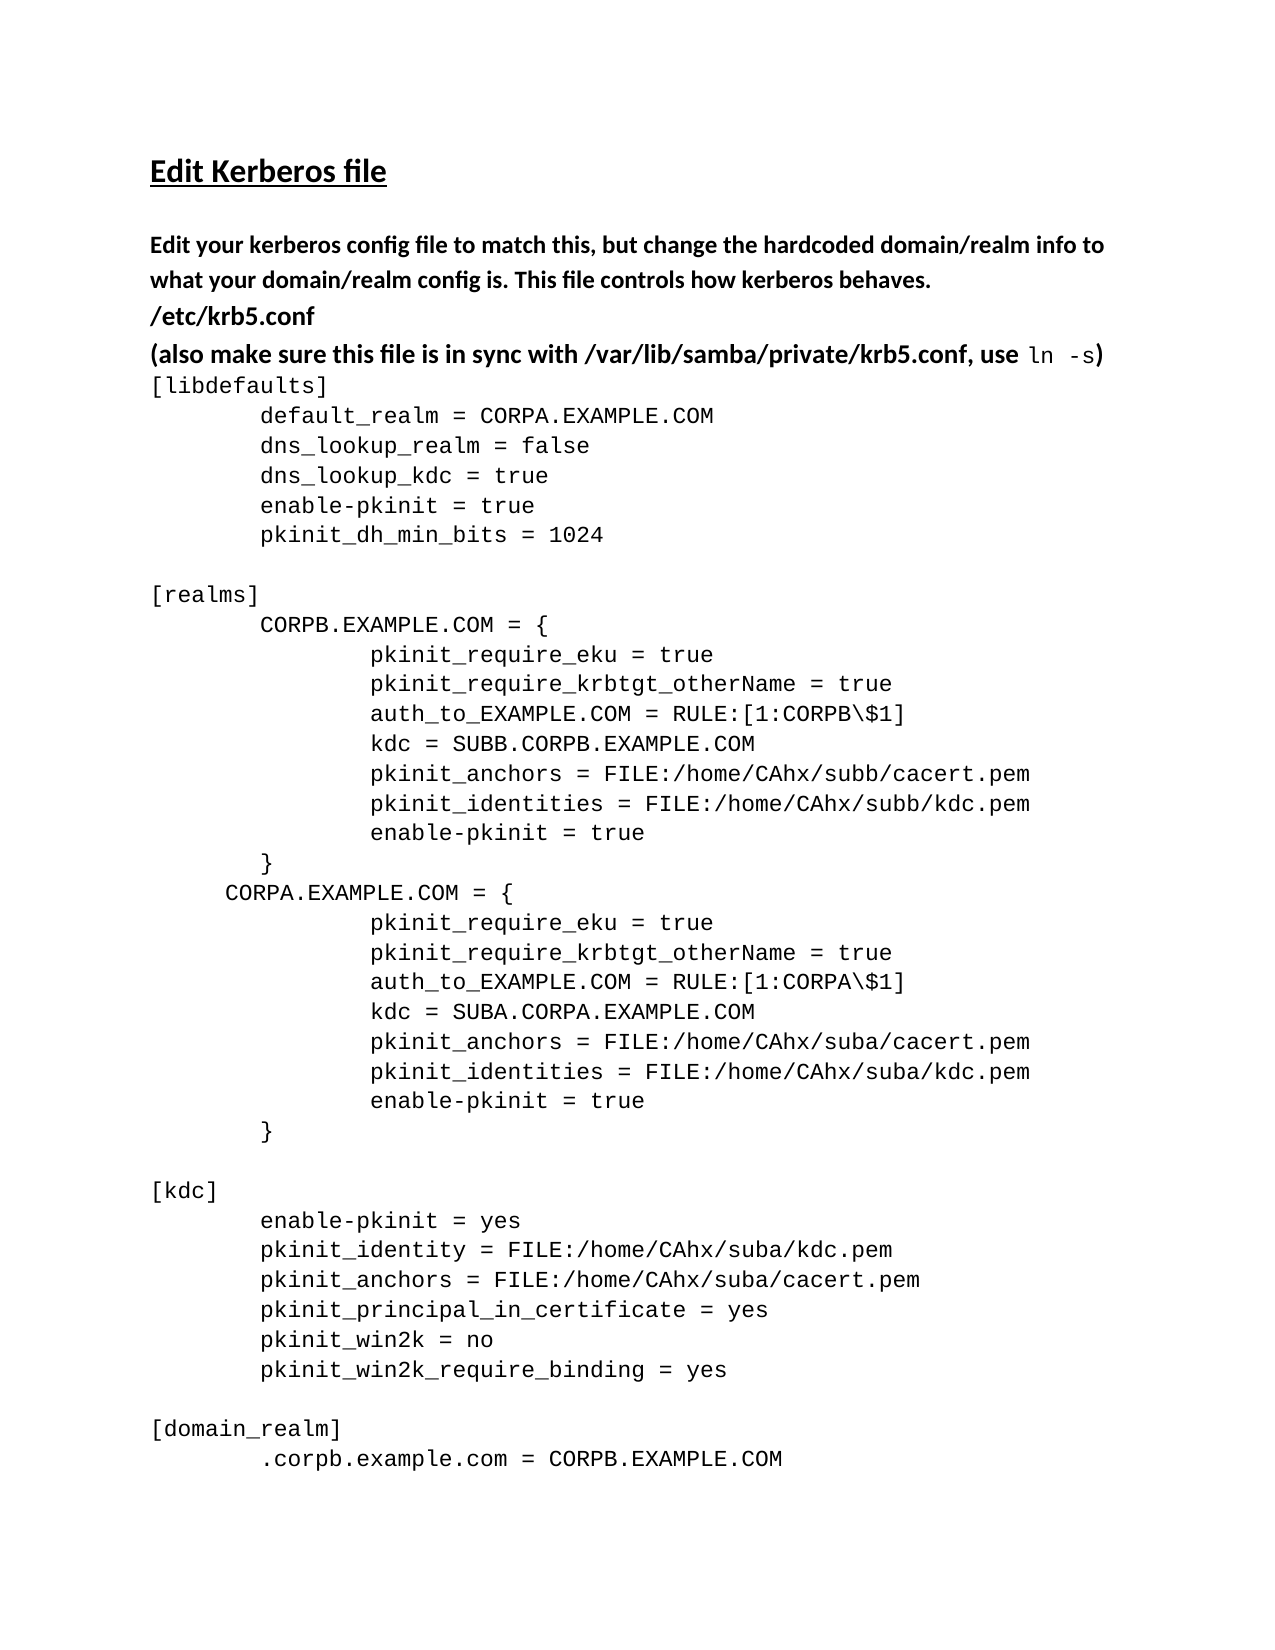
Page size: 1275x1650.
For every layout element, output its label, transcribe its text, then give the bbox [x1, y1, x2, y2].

text kdc = SUBB.CORPB.EXAMPLE.COM [150, 732, 1125, 758]
text pkinit_dh_min_bits = 1024 [150, 524, 1125, 550]
text [kdc] [150, 1179, 1125, 1205]
text } [150, 852, 1125, 877]
text pkinit_require_krbtgt_otherName = true [150, 673, 1125, 699]
text dns_lookup_kdc = true [150, 464, 1125, 490]
text enable-pkinit = yes [150, 1209, 1125, 1235]
text CORPA.EXAMPLE.COM = { [150, 881, 1125, 907]
text kdc = SUBA.CORPA.EXAMPLE.COM [150, 1001, 1125, 1026]
text default_realm = CORPA.EXAMPLE.COM [150, 405, 1125, 431]
text Edit your kerberos config file to match this, but change the hardcoded domain/realm info to what your domain/realm config is. This file controls how kerberos behaves. [150, 229, 1125, 294]
text Edit Kerberos file [150, 150, 1125, 191]
text } [150, 1120, 1125, 1146]
text enable-pkinit = true [150, 822, 1125, 848]
text enable-pkinit = true [150, 1090, 1125, 1116]
text .corpb.example.com = CORPB.EXAMPLE.COM [150, 1447, 1125, 1473]
text CORPB.EXAMPLE.COM = { [150, 613, 1125, 639]
text pkinit_require_eku = true [150, 911, 1125, 937]
text [realms] [150, 583, 1125, 609]
text [domain_realm] [150, 1418, 1125, 1443]
text enable-pkinit = true [150, 494, 1125, 520]
text pkinit_win2k_require_binding = yes [150, 1358, 1125, 1384]
text pkinit_anchors = FILE:/home/CAhx/subb/cacert.pem [150, 762, 1125, 788]
text pkinit_require_krbtgt_otherName = true [150, 941, 1125, 967]
text pkinit_anchors = FILE:/home/CAhx/suba/cacert.pem [150, 1030, 1125, 1056]
text auth_to_EXAMPLE.COM = RULE:[1:CORPB\$1] [150, 703, 1125, 728]
text pkinit_anchors = FILE:/home/CAhx/suba/cacert.pem [150, 1269, 1125, 1294]
text [libdefaults] [150, 375, 1125, 401]
text (also make sure this file is in sync with /var/lib/samba/private/krb5.conf, use ln -s) [150, 337, 1125, 370]
text pkinit_win2k = no [150, 1328, 1125, 1354]
text pkinit_require_eku = true [150, 643, 1125, 669]
text pkinit_principal_in_certificate = yes [150, 1298, 1125, 1324]
text auth_to_EXAMPLE.COM = RULE:[1:CORPA\$1] [150, 971, 1125, 997]
text pkinit_identities = FILE:/home/CAhx/suba/kdc.pem [150, 1060, 1125, 1086]
text /etc/krb5.conf [150, 299, 1125, 332]
text dns_lookup_realm = false [150, 434, 1125, 460]
text pkinit_identity = FILE:/home/CAhx/suba/kdc.pem [150, 1239, 1125, 1265]
text pkinit_identities = FILE:/home/CAhx/subb/kdc.pem [150, 792, 1125, 818]
